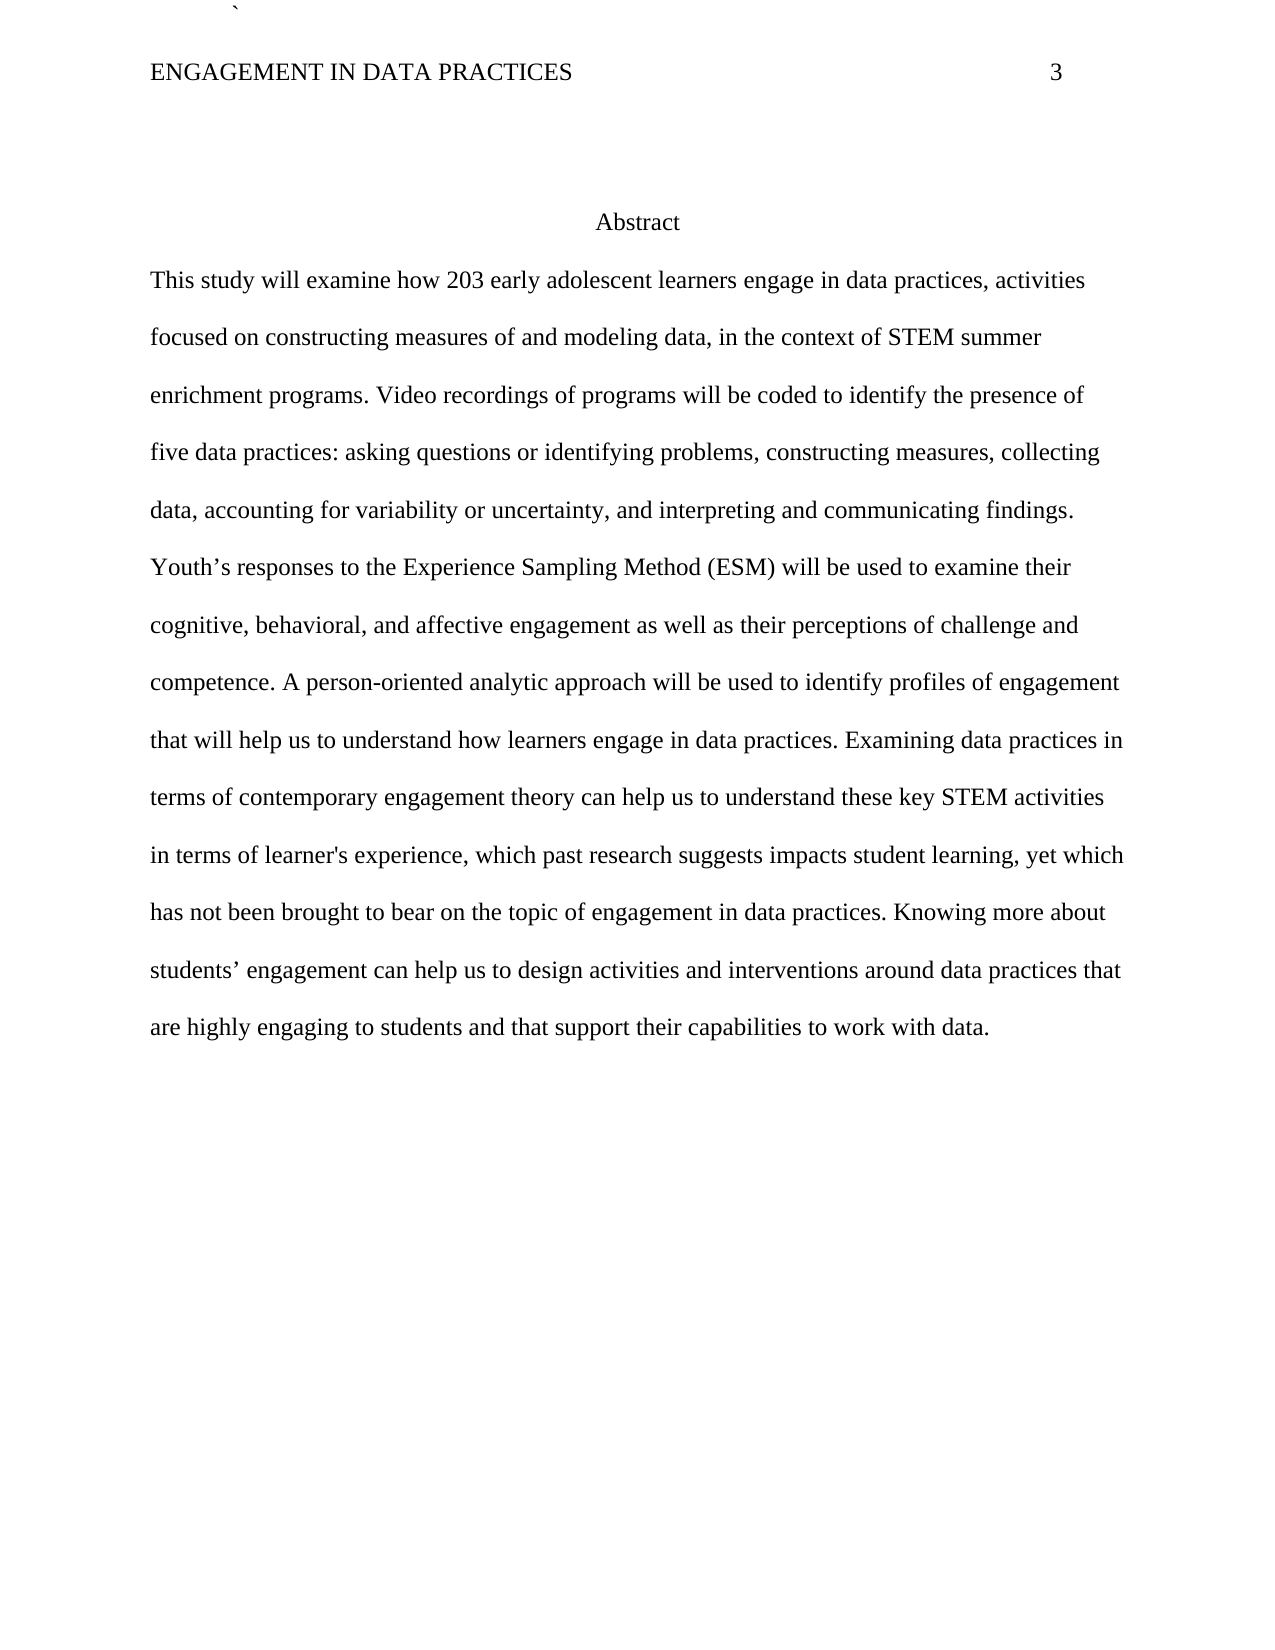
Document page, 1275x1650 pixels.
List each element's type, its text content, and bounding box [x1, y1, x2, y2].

text Abstract [150, 207, 1125, 236]
text This study will examine how 203 early adolescent learners engage in data practices, activities focused on constructing measures of and modeling data, in the context of STEM summer enrichment programs. Video recordings of programs will be coded to identify the presence of five data practices: asking questions or identifying problems, constructing measures, collecting data, accounting for variability or uncertainty, and interpreting and communicating findings. Youth’s responses to the Experience Sampling Method (ESM) will be used to examine their cognitive, behavioral, and affective engagement as well as their perceptions of challenge and competence. A person-oriented analytic approach will be used to identify profiles of engagement that will help us to understand how learners engage in data practices. Examining data practices in terms of contemporary engagement theory can help us to understand these key STEM activities in terms of learner's experience, which past research suggests impacts student learning, yet which has not been brought to bear on the topic of engagement in data practices. Knowing more about students’ engagement can help us to design activities and interventions around data practices that are highly engaging to students and that support their capabilities to work with data. [150, 265, 1125, 1041]
